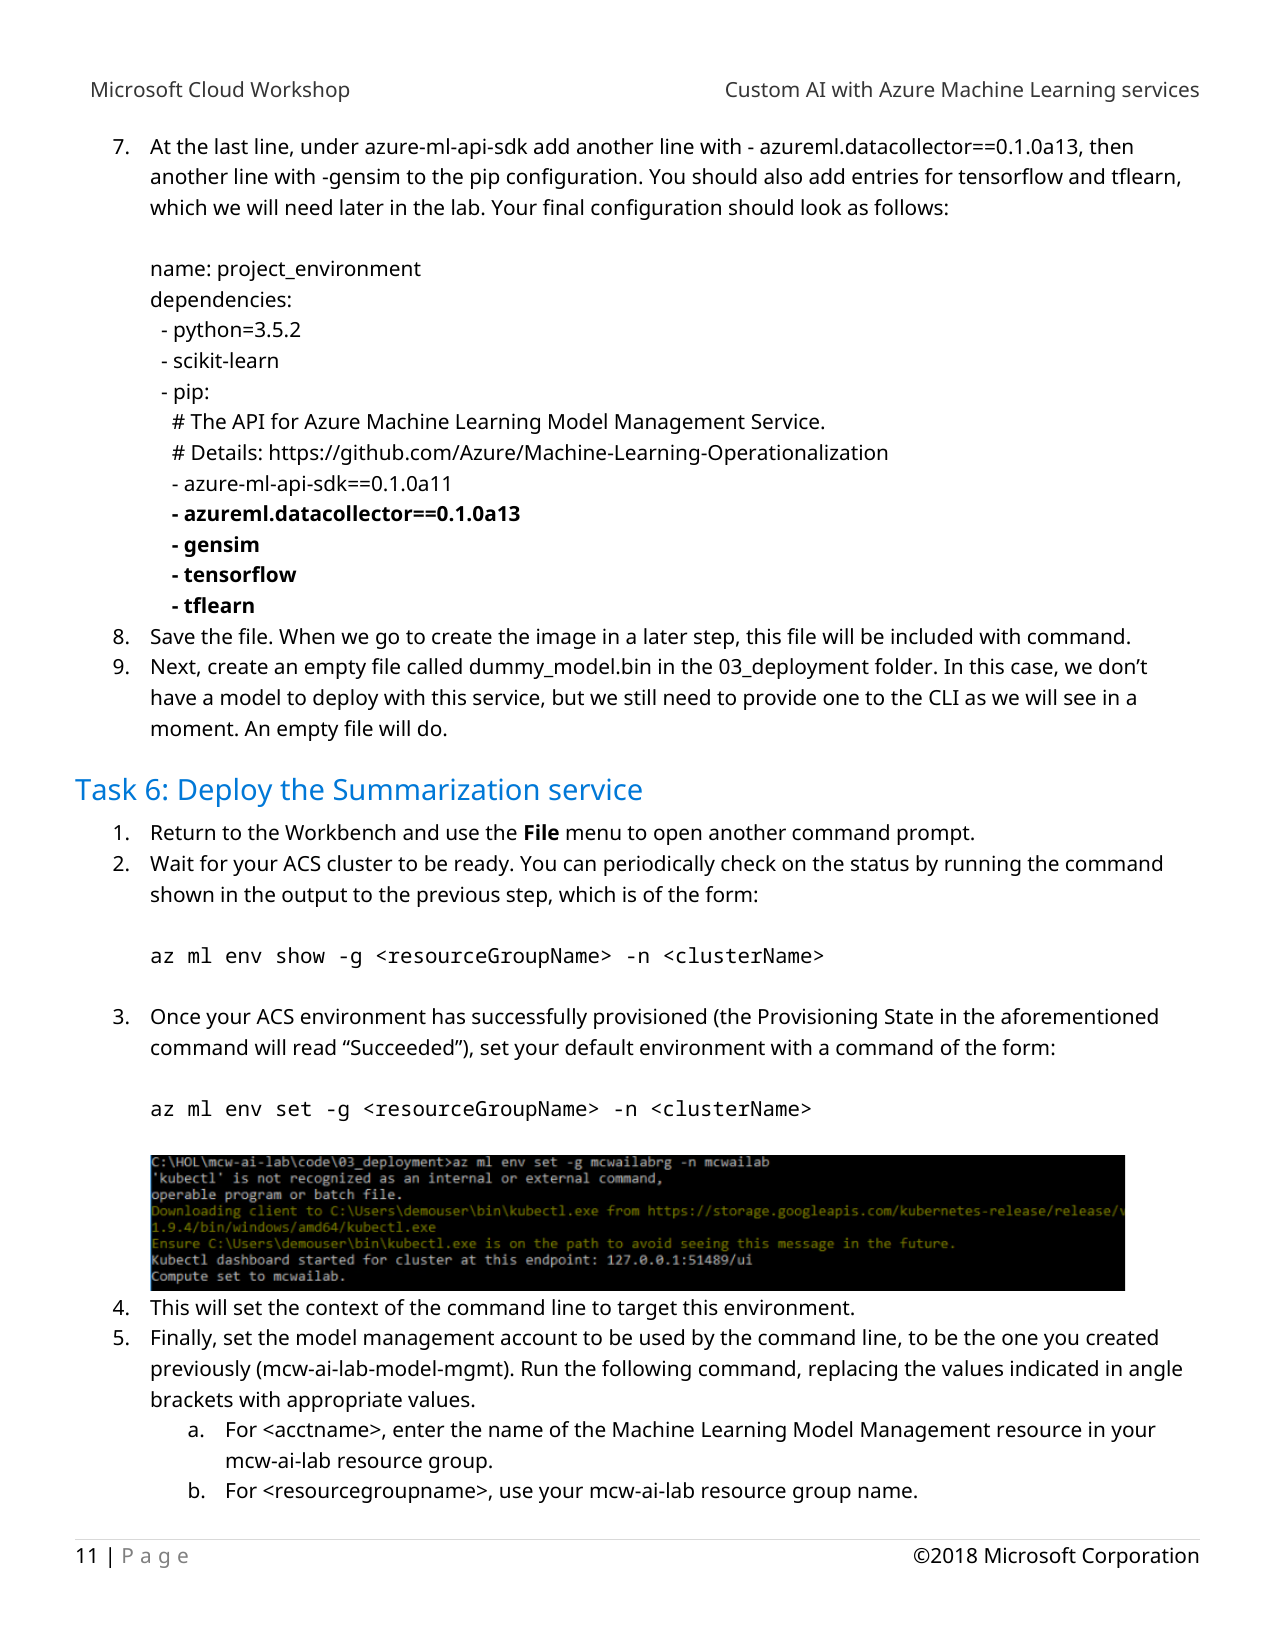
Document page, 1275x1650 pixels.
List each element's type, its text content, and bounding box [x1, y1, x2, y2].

list - scikit-learn [150, 346, 1200, 375]
list At the last line, under azure-ml-api-sdk add another line with - azureml.datacollector==0.1.0a13, then another line with -gensim to the pip configuration. You should also add entries for tensorflow and tflearn, which we will need later in the lab. Your final configuration should look as follows: [112, 132, 1200, 252]
list - gensim [150, 530, 1200, 558]
picture [150, 1155, 1125, 1291]
list - python=3.5.2 [150, 316, 1200, 344]
list This will set the context of the command line to target this environment. [112, 1293, 1200, 1321]
list - azure-ml-api-sdk==0.1.0a11 [150, 469, 1200, 497]
list Return to the Workbench and use the File menu to open another command prompt. [112, 818, 1200, 847]
list # The API for Azure Machine Learning Model Management Service. [150, 407, 1200, 436]
list # Details: https://github.com/Azure/Machine-Learning-Operationalization [150, 438, 1200, 467]
list - tflearn [150, 591, 1200, 620]
list Finally, set the model management account to be used by the command line, to be the one you created previously (mcw-ai-lab-model-mgmt). Run the following command, replacing the values indicated in angle brackets with appropriate values. [112, 1323, 1200, 1413]
subtitle Task 6: Deploy the Summarization service [75, 769, 1200, 809]
list - azureml.datacollector==0.1.0a13 [150, 499, 1200, 528]
list Save the file. When we go to create the image in a later step, this file will be included with command. [112, 622, 1200, 650]
list Wait for your ACS cluster to be ready. You can periodically check on the status by running the command shown in the output to the previous step, which is of the form: az ml env show -g <resourceGroupName> -n <clusterName> [112, 849, 1200, 969]
list Next, create an empty file called dummy_model.bin in the 03_deployment folder. In this case, we don’t have a model to deploy with this service, but we still need to provide one to the CLI as we will see in a moment. An empty file will do. [112, 652, 1200, 742]
list For <acctname>, enter the name of the Machine Learning Model Management resource in your mcw-ai-lab resource group. [187, 1415, 1200, 1474]
list name: project_environment [150, 254, 1200, 283]
list For <resourcegroupname>, use your mcw-ai-lab resource group name. [187, 1477, 1200, 1505]
list - tensorflow [150, 561, 1200, 589]
list dependencies: [150, 285, 1200, 313]
list - pip: [150, 377, 1200, 405]
